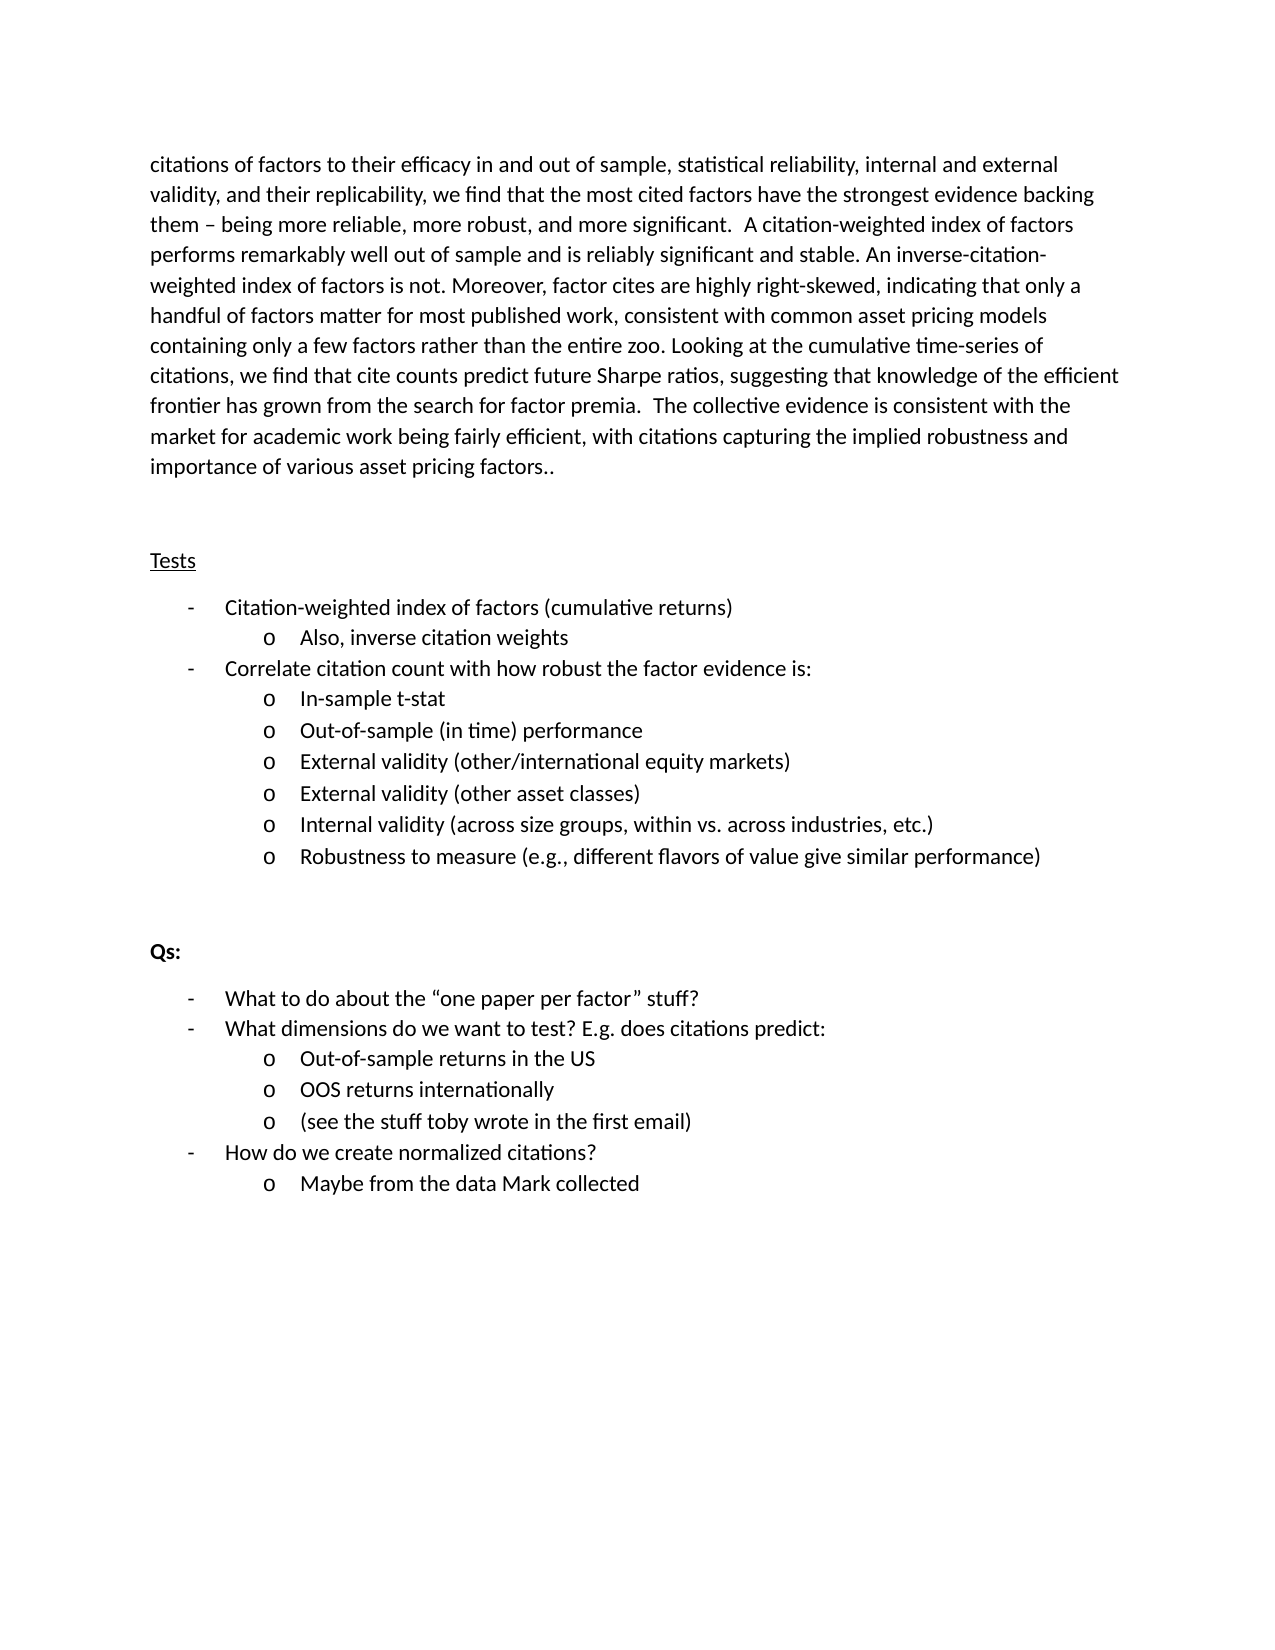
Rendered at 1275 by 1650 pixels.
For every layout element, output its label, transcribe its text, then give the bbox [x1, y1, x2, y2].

text Tests [150, 546, 1125, 574]
list What to do about the “one paper per factor” stuff? [187, 984, 1125, 1012]
list Correlate citation count with how robust the factor evidence is: [187, 654, 1125, 682]
list Maybe from the data Mark collected [262, 1169, 1125, 1198]
list Citation-weighted index of factors (cumulative returns) [187, 593, 1125, 621]
list OOS returns internationally [262, 1076, 1125, 1105]
list In-sample t-stat [262, 684, 1125, 714]
list Internal validity (across size groups, within vs. across industries, etc.) [262, 810, 1125, 839]
list (see the stuff toby wrote in the first email) [262, 1107, 1125, 1136]
list External validity (other/international equity markets) [262, 747, 1125, 777]
text Qs: [150, 937, 1125, 965]
list Out-of-sample (in time) performance [262, 716, 1125, 745]
list Robustness to measure (e.g., different flavors of value give similar performance) [262, 842, 1125, 871]
list What dimensions do we want to test? E.g. does citations predict: [187, 1014, 1125, 1042]
list Also, inverse citation weights [262, 623, 1125, 652]
list External validity (other asset classes) [262, 779, 1125, 808]
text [150, 150, 1125, 480]
list Out-of-sample returns in the US [262, 1044, 1125, 1073]
list How do we create normalized citations? [187, 1138, 1125, 1167]
